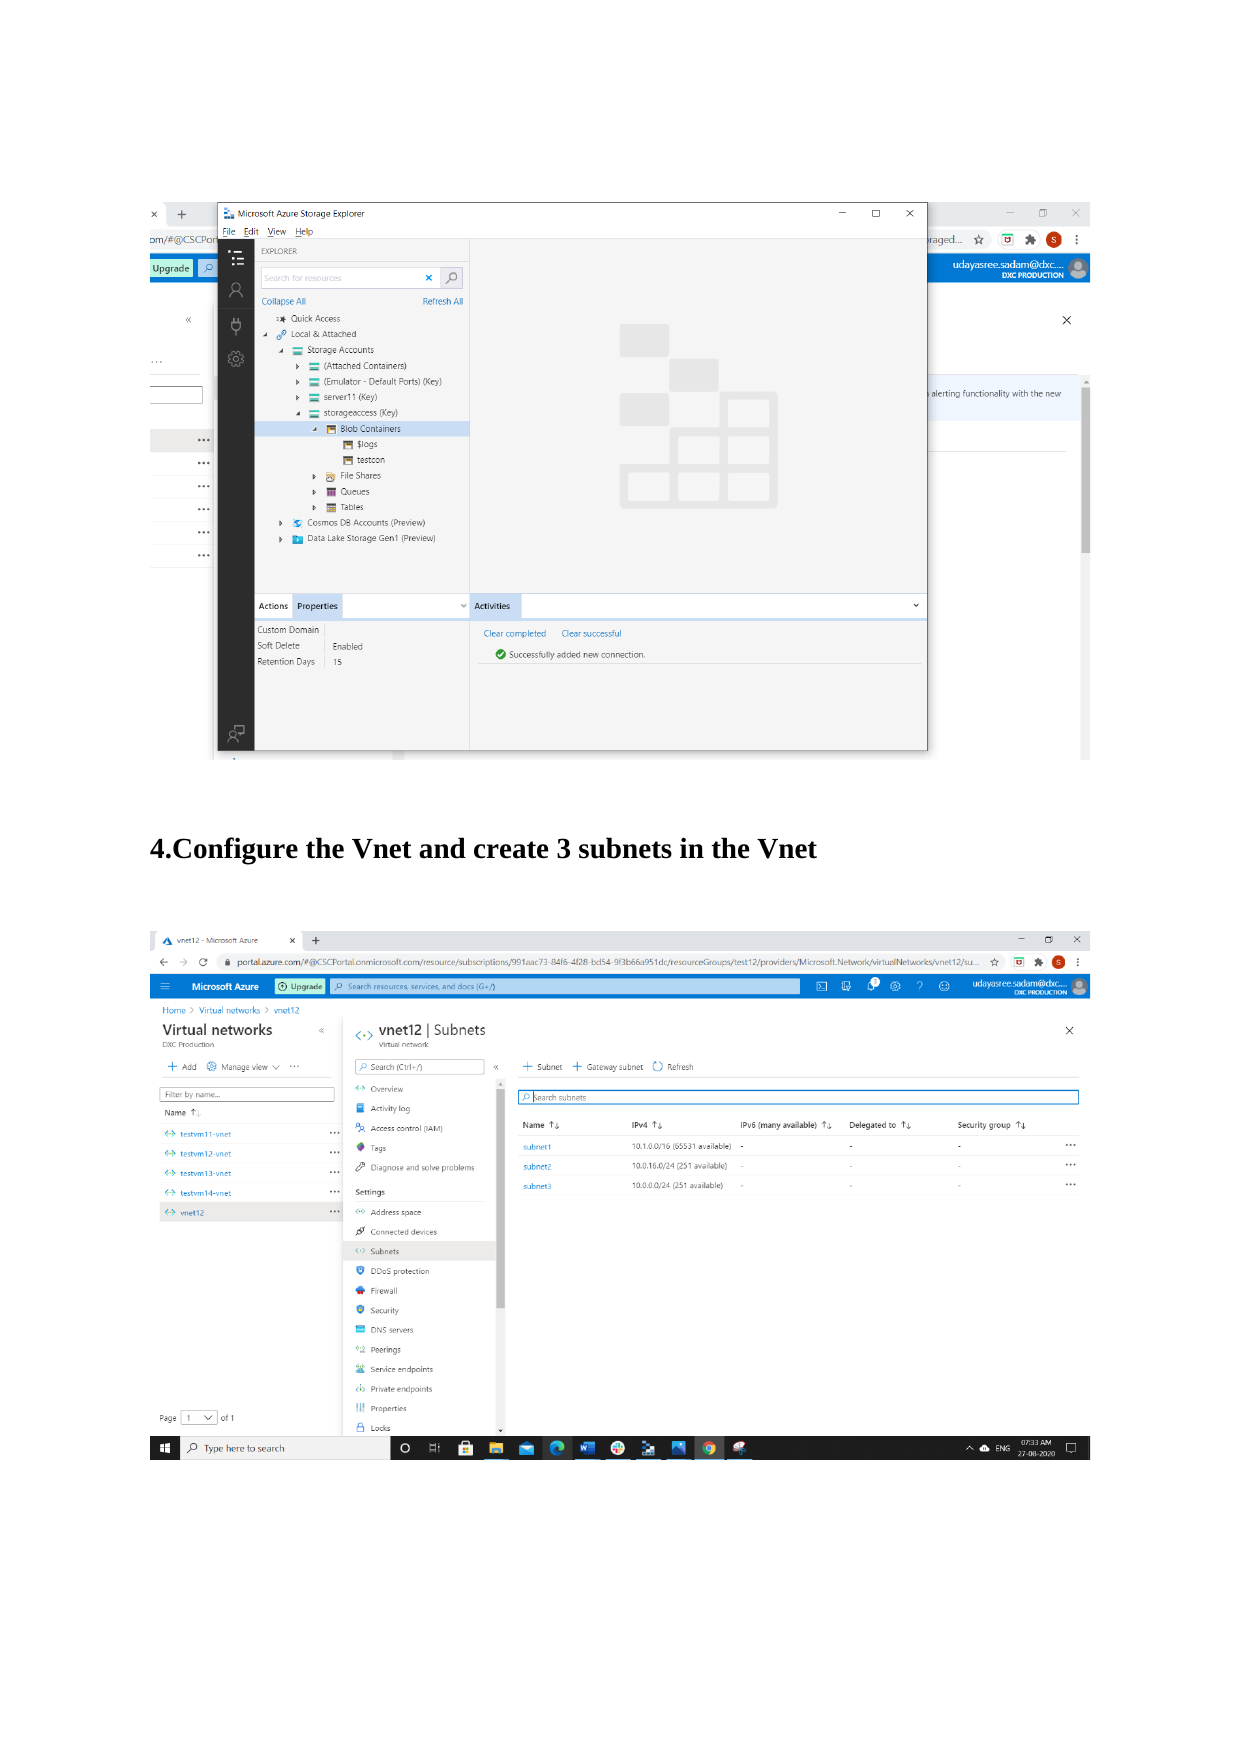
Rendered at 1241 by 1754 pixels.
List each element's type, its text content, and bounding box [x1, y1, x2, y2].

text 4.Configure the Vnet and create 3 subnets in the Vnet [150, 831, 1090, 865]
picture [150, 202, 1091, 760]
picture [150, 931, 1091, 1460]
